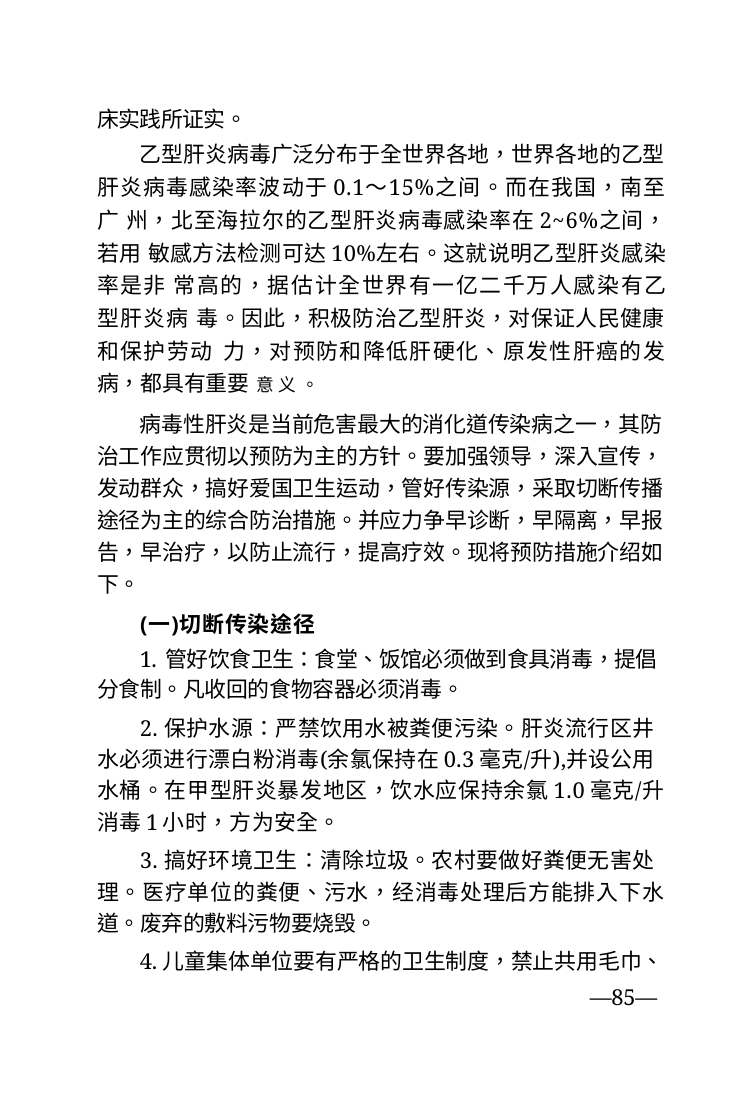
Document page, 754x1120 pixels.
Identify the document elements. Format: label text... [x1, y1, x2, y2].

text 1. 管好饮食卫生：食堂、饭馆必须做到食具消毒，提倡 分食制。凡收回的食物容器必须消毒。 [97, 643, 665, 704]
text 3. 搞好环境卫生：清除垃圾。农村要做好粪便无害处 理。医疗单位的粪便、污水，经消毒处理后方能排入下水 道。废弃的敷料污物要烧毁。 [97, 845, 665, 938]
text 病毒性肝炎是当前危害最大的消化道传染病之一，其防 治工作应贯彻以预防为主的方针。要加强领导，深入宣传， 发动群众，搞好爱国卫生运动，管好传染源，采取切断传播 途径为主的综合防治措施。并应力争早诊断，早隔离，早报 告，早治疗，以防止流行，提高疗效。现将预防措施介绍如 下。 [97, 409, 665, 599]
text (一)切断传染途径 [140, 611, 674, 638]
text 床实践所证实。 [97, 106, 674, 133]
text 乙型肝炎病毒广泛分布于全世界各地，世界各地的乙型 肝炎病毒感染率波动于0.1～15%之间。而在我国，南至广 州，北至海拉尔的乙型肝炎病毒感染率在2~6%之间，若用 敏感方法检测可达10%左右。这就说明乙型肝炎感染率是非 常高的，据估计全世界有一亿二千万人感染有乙型肝炎病 毒。因此，积极防治乙型肝炎，对保证人民健康和保护劳动 力，对预防和降低肝硬化、原发性肝癌的发病，都具有重要 意 义 。 [97, 139, 666, 398]
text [97, 946, 674, 976]
text 2. 保护水源：严禁饮用水被粪便污染。肝炎流行区井 水必须进行漂白粉消毒(余氯保持在0.3毫克/升),并设公用 水桶。在甲型肝炎暴发地区，饮水应保持余氯1.0毫克/升 消毒1小时，方为安全。 [97, 713, 666, 836]
